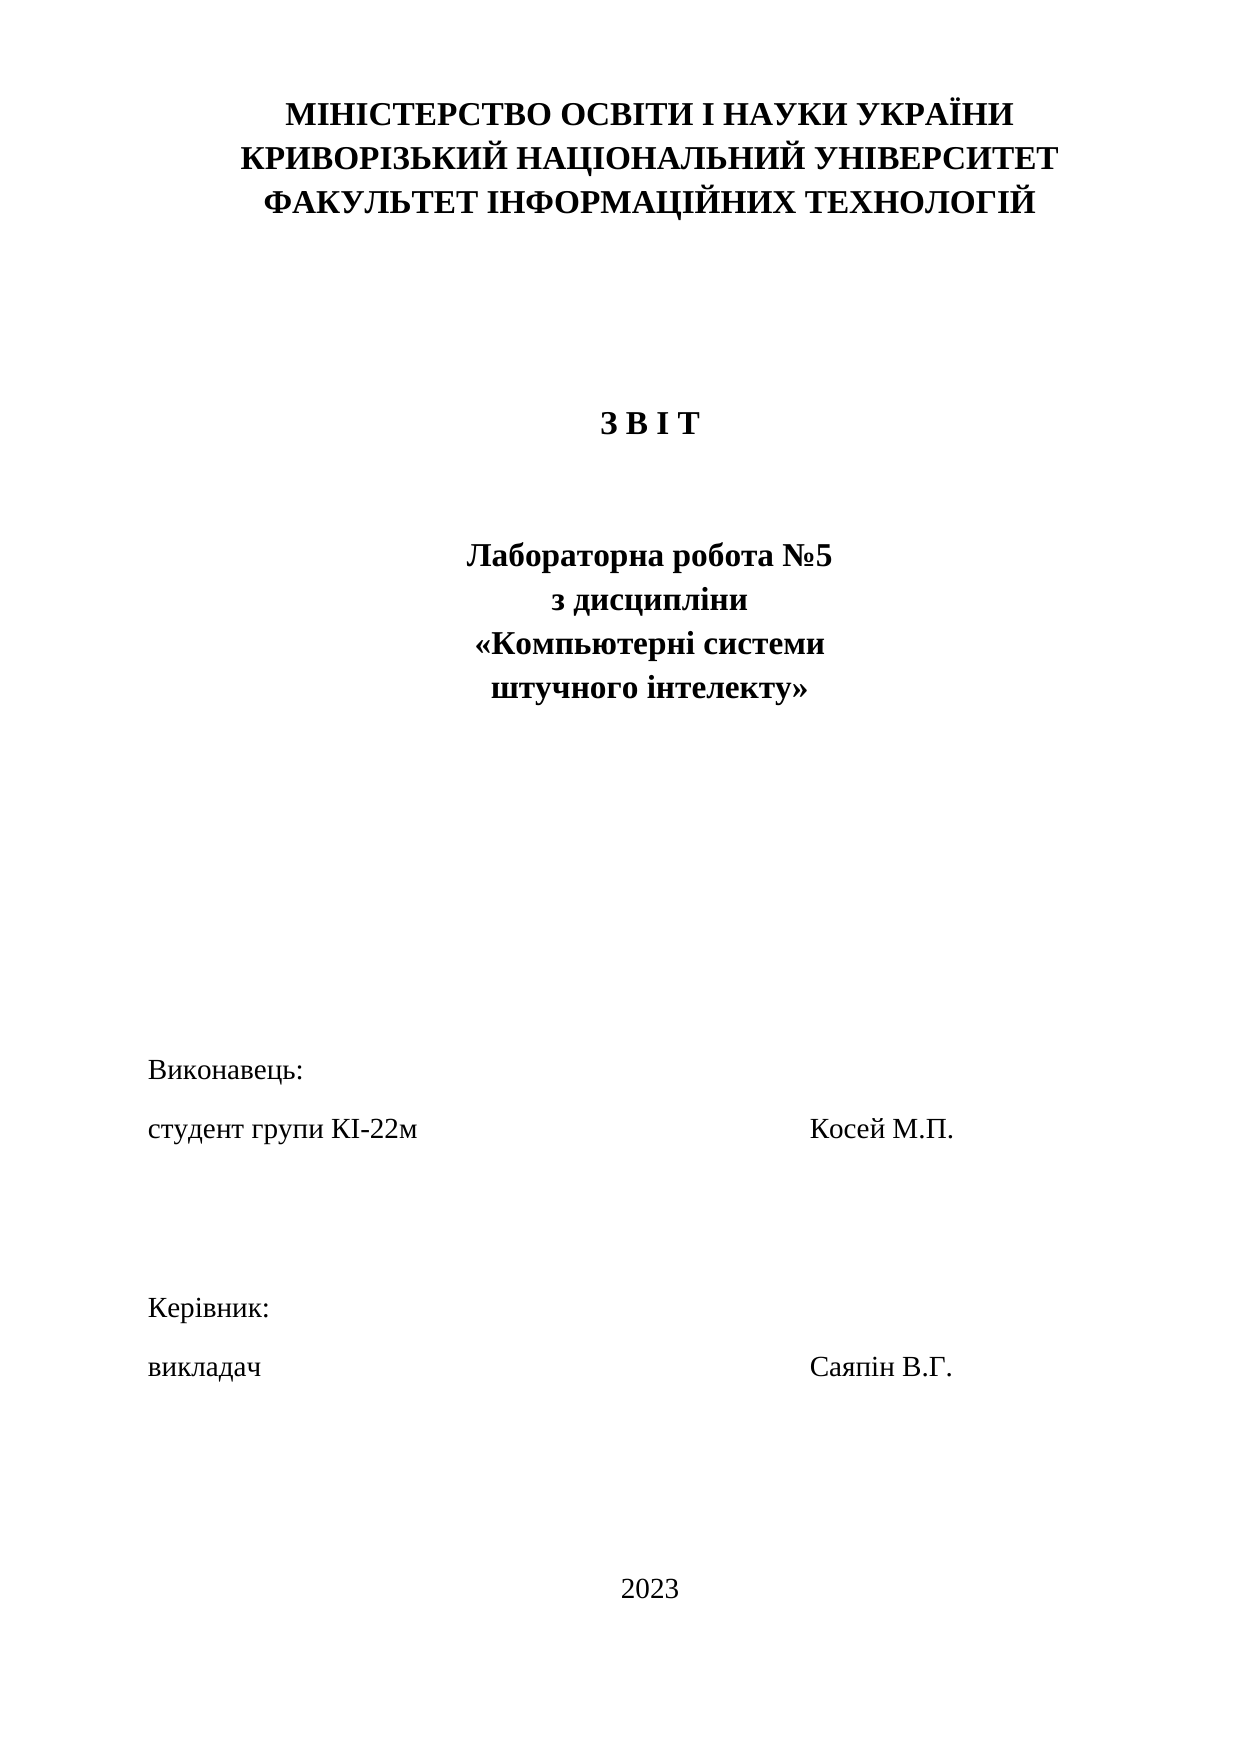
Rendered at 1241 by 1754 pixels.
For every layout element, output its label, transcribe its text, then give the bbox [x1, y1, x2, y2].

text 2023 [148, 1571, 1152, 1605]
list Лабораторна робота №5 з дисципліни [148, 535, 1152, 617]
list МІНІСТЕРСТВО ОСВІТИ І НАУКИ УКРАЇНИ [148, 94, 1152, 133]
text Керівник: [148, 1290, 1152, 1323]
text Виконавець: [148, 1052, 1152, 1086]
text викладач Саяпін В.Г. [148, 1349, 1152, 1383]
list ФАКУЛЬТЕТ ІНФОРМАЦІЙНИХ ТЕХНОЛОГІЙ [148, 183, 1152, 221]
text студент групи КІ-22м Косей М.П. [148, 1112, 1152, 1145]
list «Компьютерні системи [148, 623, 1152, 662]
list КРИВОРІЗЬКИЙ НАЦІОНАЛЬНИЙ УНІВЕРСИТЕТ [148, 138, 1152, 177]
list З В І Т [148, 403, 1152, 441]
list штучного інтелекту» [148, 667, 1152, 706]
